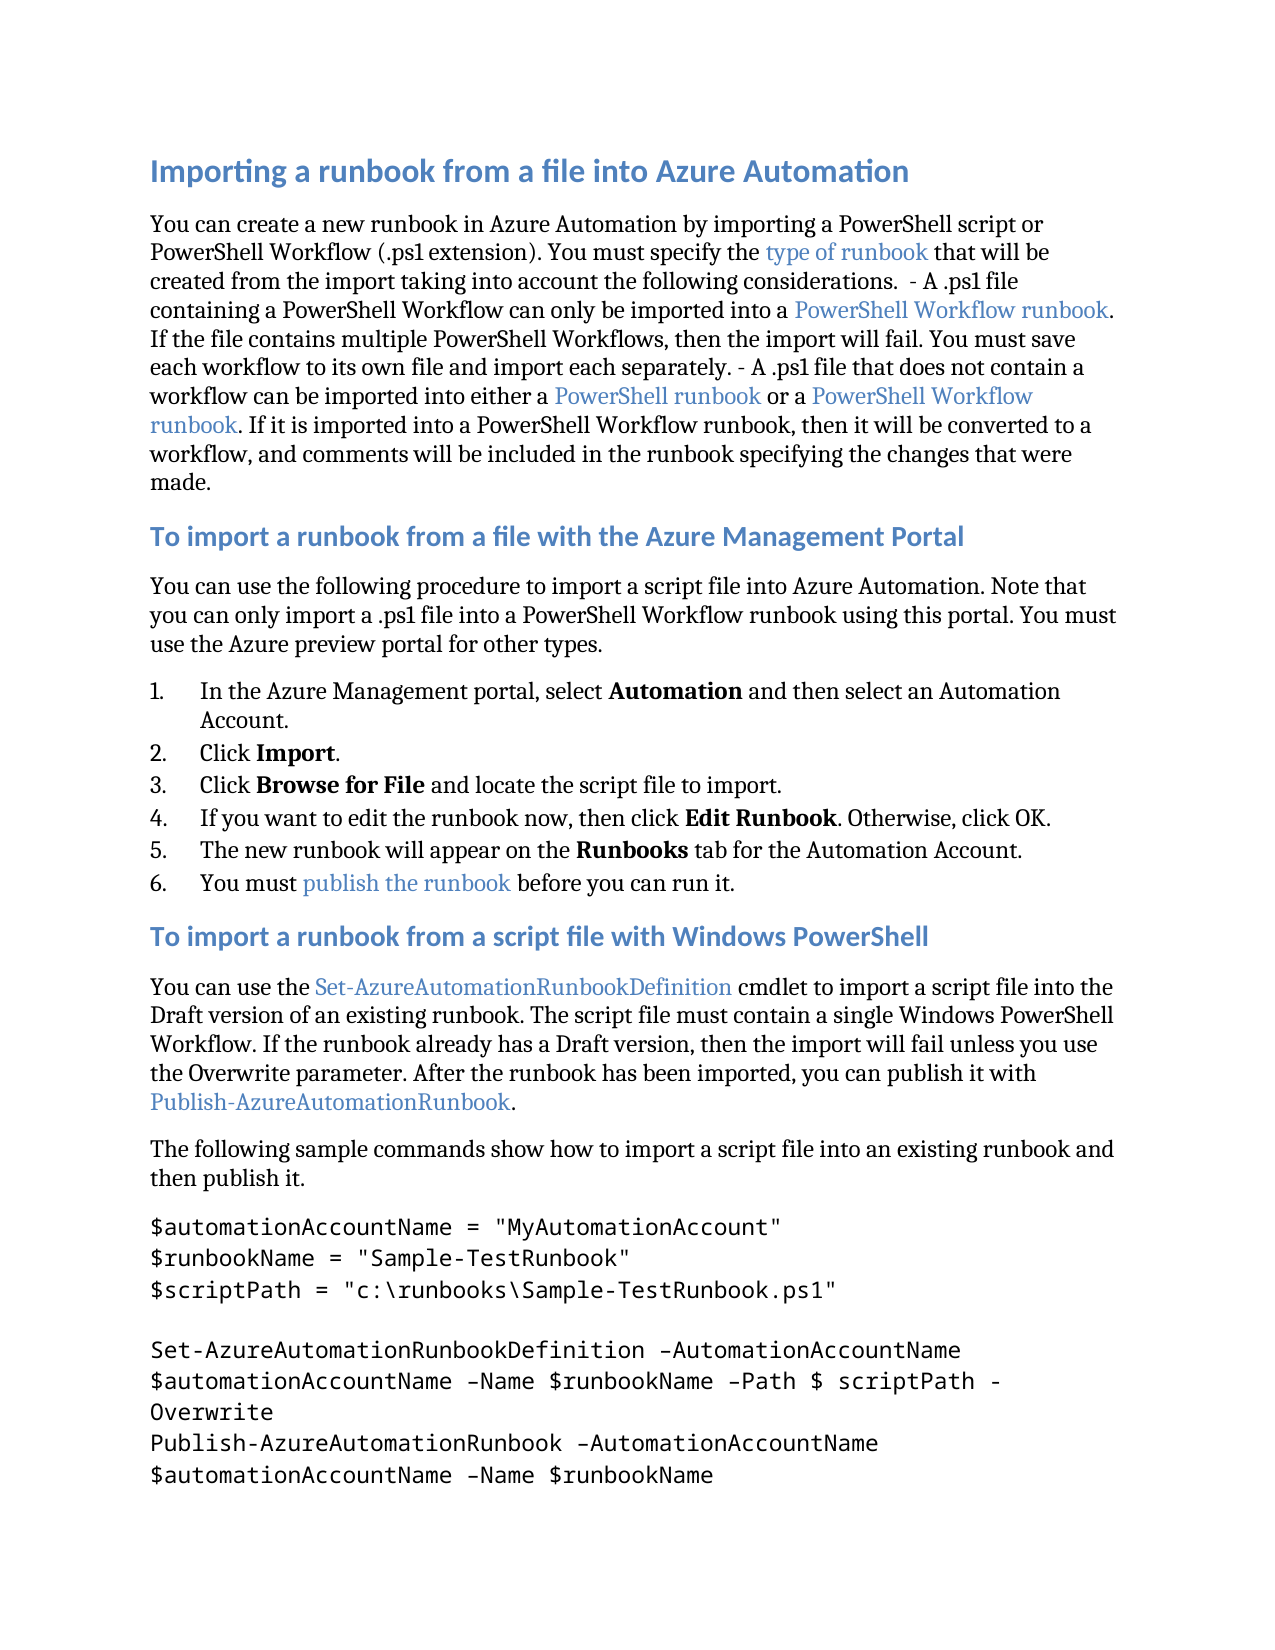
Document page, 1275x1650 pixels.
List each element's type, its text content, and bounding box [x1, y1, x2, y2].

subtitle To import a runbook from a script file with Windows PowerShell [150, 918, 1125, 954]
list Click Browse for File and locate the script file to import. [150, 771, 1125, 800]
list You must publish the runbook before you can run it. [150, 868, 1125, 897]
text You can use the Set-AzureAutomationRunbookDefinition cmdlet to import a script file into the Draft version of an existing runbook. The script file must contain a single Windows PowerShell Workflow. If the runbook already has a Draft version, then the import will fail unless you use the Overwrite parameter. After the runbook has been imported, you can publish it with Publish-AzureAutomationRunbook. [150, 972, 1125, 1116]
list The new runbook will appear on the Runbooks tab for the Automation Account. [150, 836, 1125, 865]
list If you want to edit the runbook now, then click Edit Runbook. Otherwise, click OK. [150, 803, 1125, 832]
text You can create a new runbook in Azure Automation by importing a PowerShell script or PowerShell Workflow (.ps1 extension). You must specify the type of runbook that will be created from the import taking into account the following considerations. - A .ps1 file containing a PowerShell Workflow can only be imported into a PowerShell Workflow runbook. If the file contains multiple PowerShell Workflows, then the import will fail. You must save each workflow to its own file and import each separately. - A .ps1 file that does not contain a workflow can be imported into either a PowerShell runbook or a PowerShell Workflow runbook. If it is imported into a PowerShell Workflow runbook, then it will be converted to a workflow, and comments will be included in the runbook specifying the changes that were made. [150, 209, 1125, 497]
text You can use the following procedure to import a script file into Azure Automation. Note that you can only import a .ps1 file into a PowerShell Workflow runbook using this portal. You must use the Azure preview portal for other types. [150, 572, 1125, 658]
list In the Azure Management portal, select Automation and then select an Automation Account. [150, 677, 1125, 735]
text $automationAccountName = "MyAutomationAccount" $runbookName = "Sample-TestRunbook" $scriptPath = "c:\runbooks\Sample-TestRunbook.ps1" Set-AzureAutomationRunbookDefinition –AutomationAccountName $automationAccountName –Name $runbookName –Path $ scriptPath -Overwrite Publish-AzureAutomationRunbook –AutomationAccountName $automationAccountName –Name $runbookName [150, 1211, 1125, 1490]
list Click Import. [150, 738, 1125, 767]
subtitle To import a runbook from a file with the Azure Management Portal [150, 518, 1125, 553]
text The following sample commands show how to import a script file into an existing runbook and then publish it. [150, 1135, 1125, 1192]
subtitle Importing a runbook from a file into Azure Automation [150, 150, 1125, 191]
